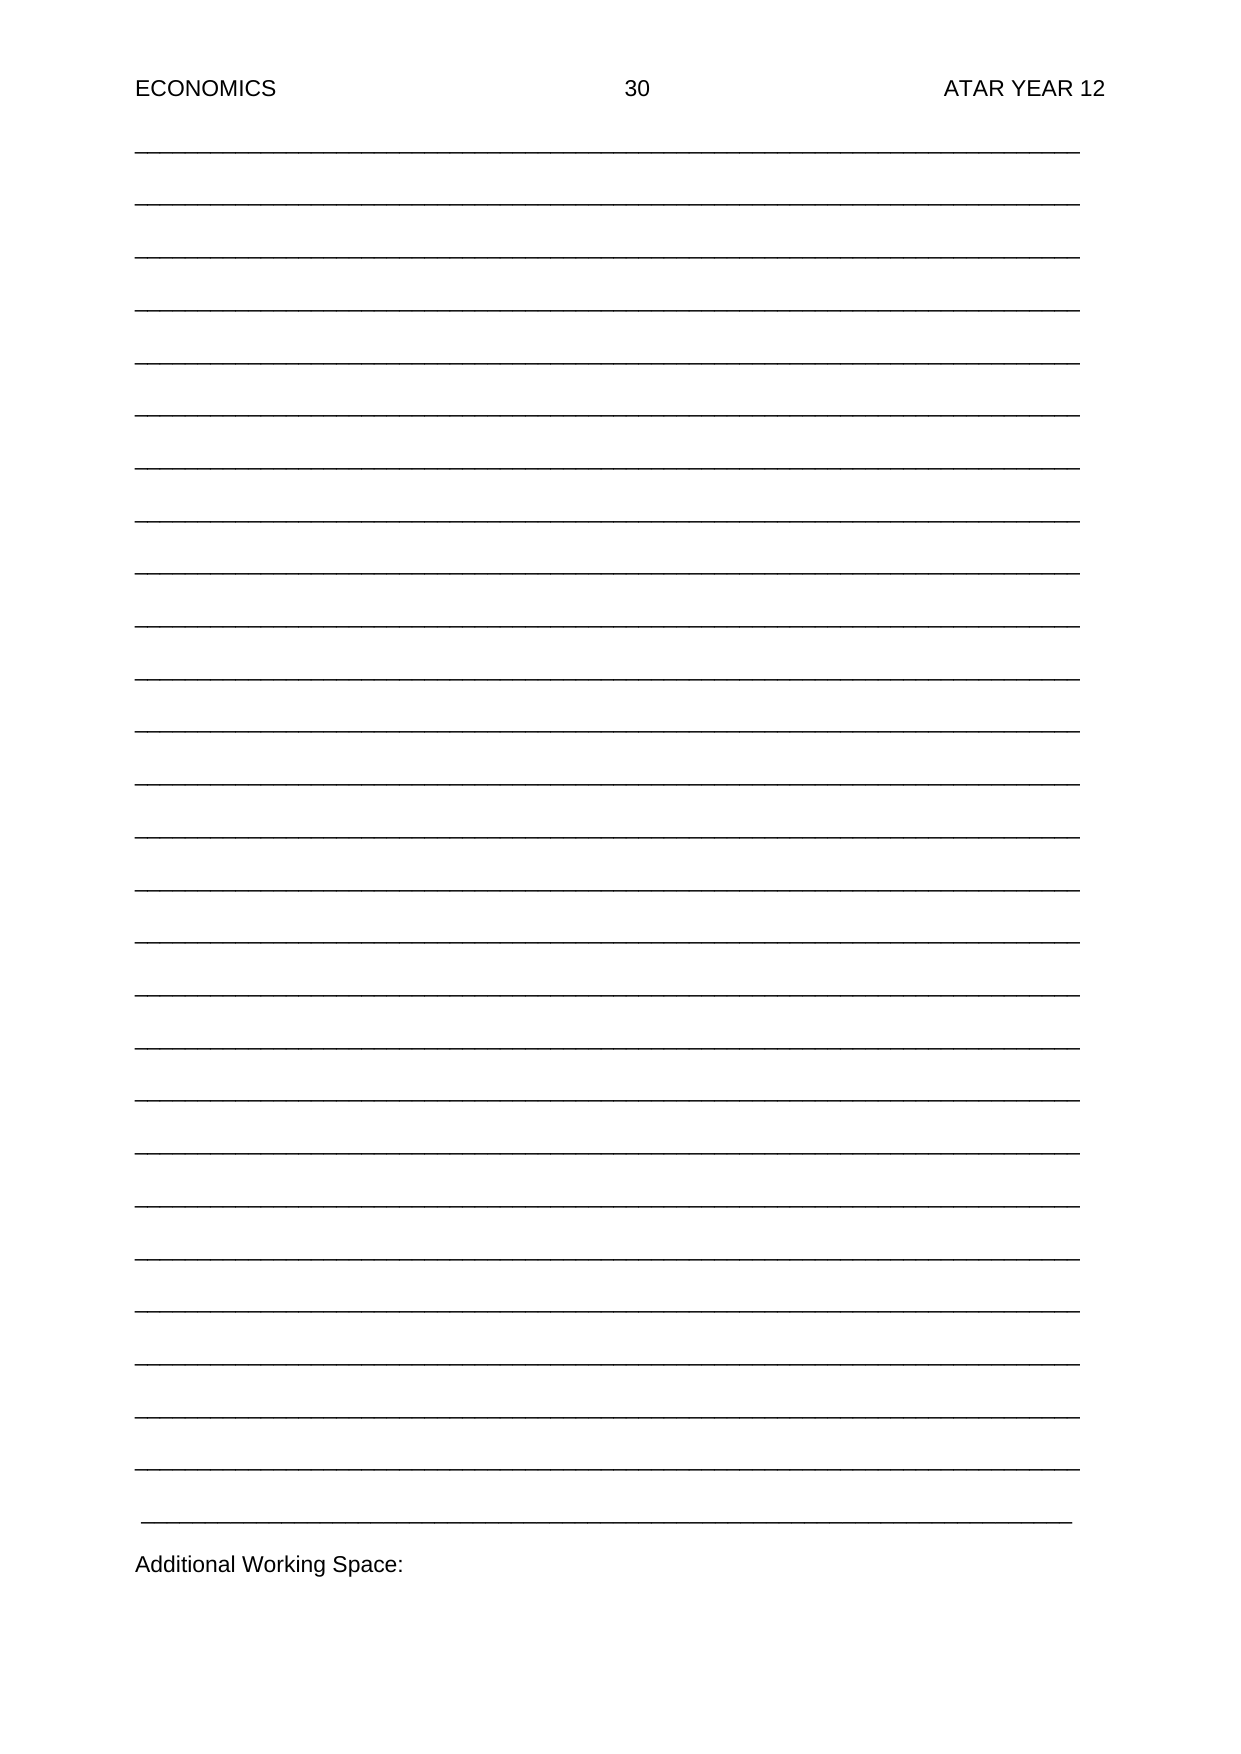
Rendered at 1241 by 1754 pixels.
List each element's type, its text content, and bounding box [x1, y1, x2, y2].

text Additional Working Space: [135, 1551, 1105, 1577]
text _________________________________________________________________________ [135, 1498, 1105, 1524]
